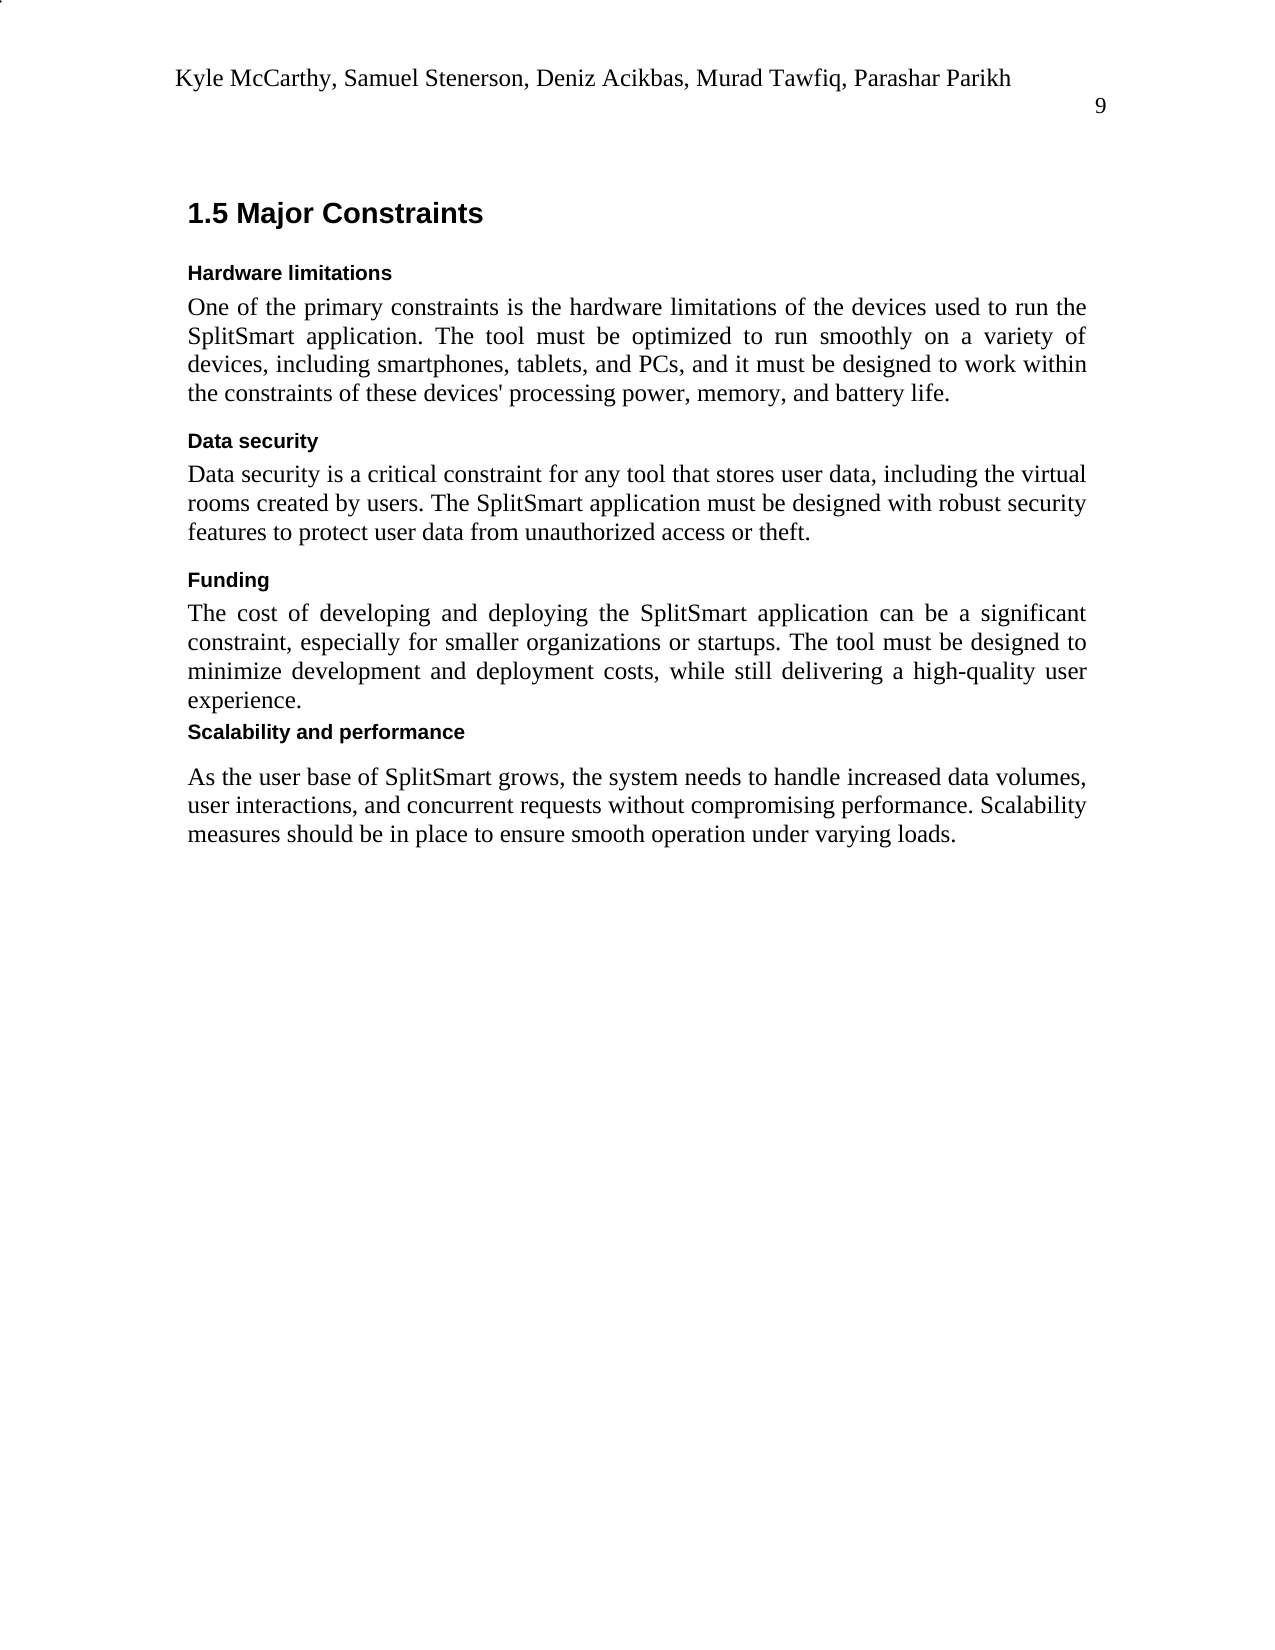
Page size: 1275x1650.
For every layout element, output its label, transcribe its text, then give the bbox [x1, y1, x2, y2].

text The cost of developing and deploying the SplitSmart application can be a significant constraint, especially for smaller organizations or startups. The tool must be designed to minimize development and deployment costs, while still delivering a high-quality user experience. [187, 598, 1088, 713]
text As the user base of SplitSmart grows, the system needs to handle increased data volumes, user interactions, and concurrent requests without compromising performance. Scalability measures should be in place to ensure smooth operation under varying loads. [187, 762, 1088, 848]
text Hardware limitations [187, 261, 1106, 285]
subtitle Major Constraints [187, 196, 1106, 229]
text Data security is a critical constraint for any tool that stores user data, including the virtual rooms created by users. The SplitSmart application must be designed with robust security features to protect user data from unauthorized access or theft. [187, 459, 1088, 546]
text Funding [187, 568, 1106, 592]
text One of the primary constraints is the hardware limitations of the devices used to run the SplitSmart application. The tool must be optimized to run smoothly on a variety of devices, including smartphones, tablets, and PCs, and it must be designed to work within the constraints of these devices' processing power, memory, and battery life. [187, 292, 1088, 407]
text Data security [187, 429, 1106, 453]
text Scalability and performance [187, 720, 1088, 744]
